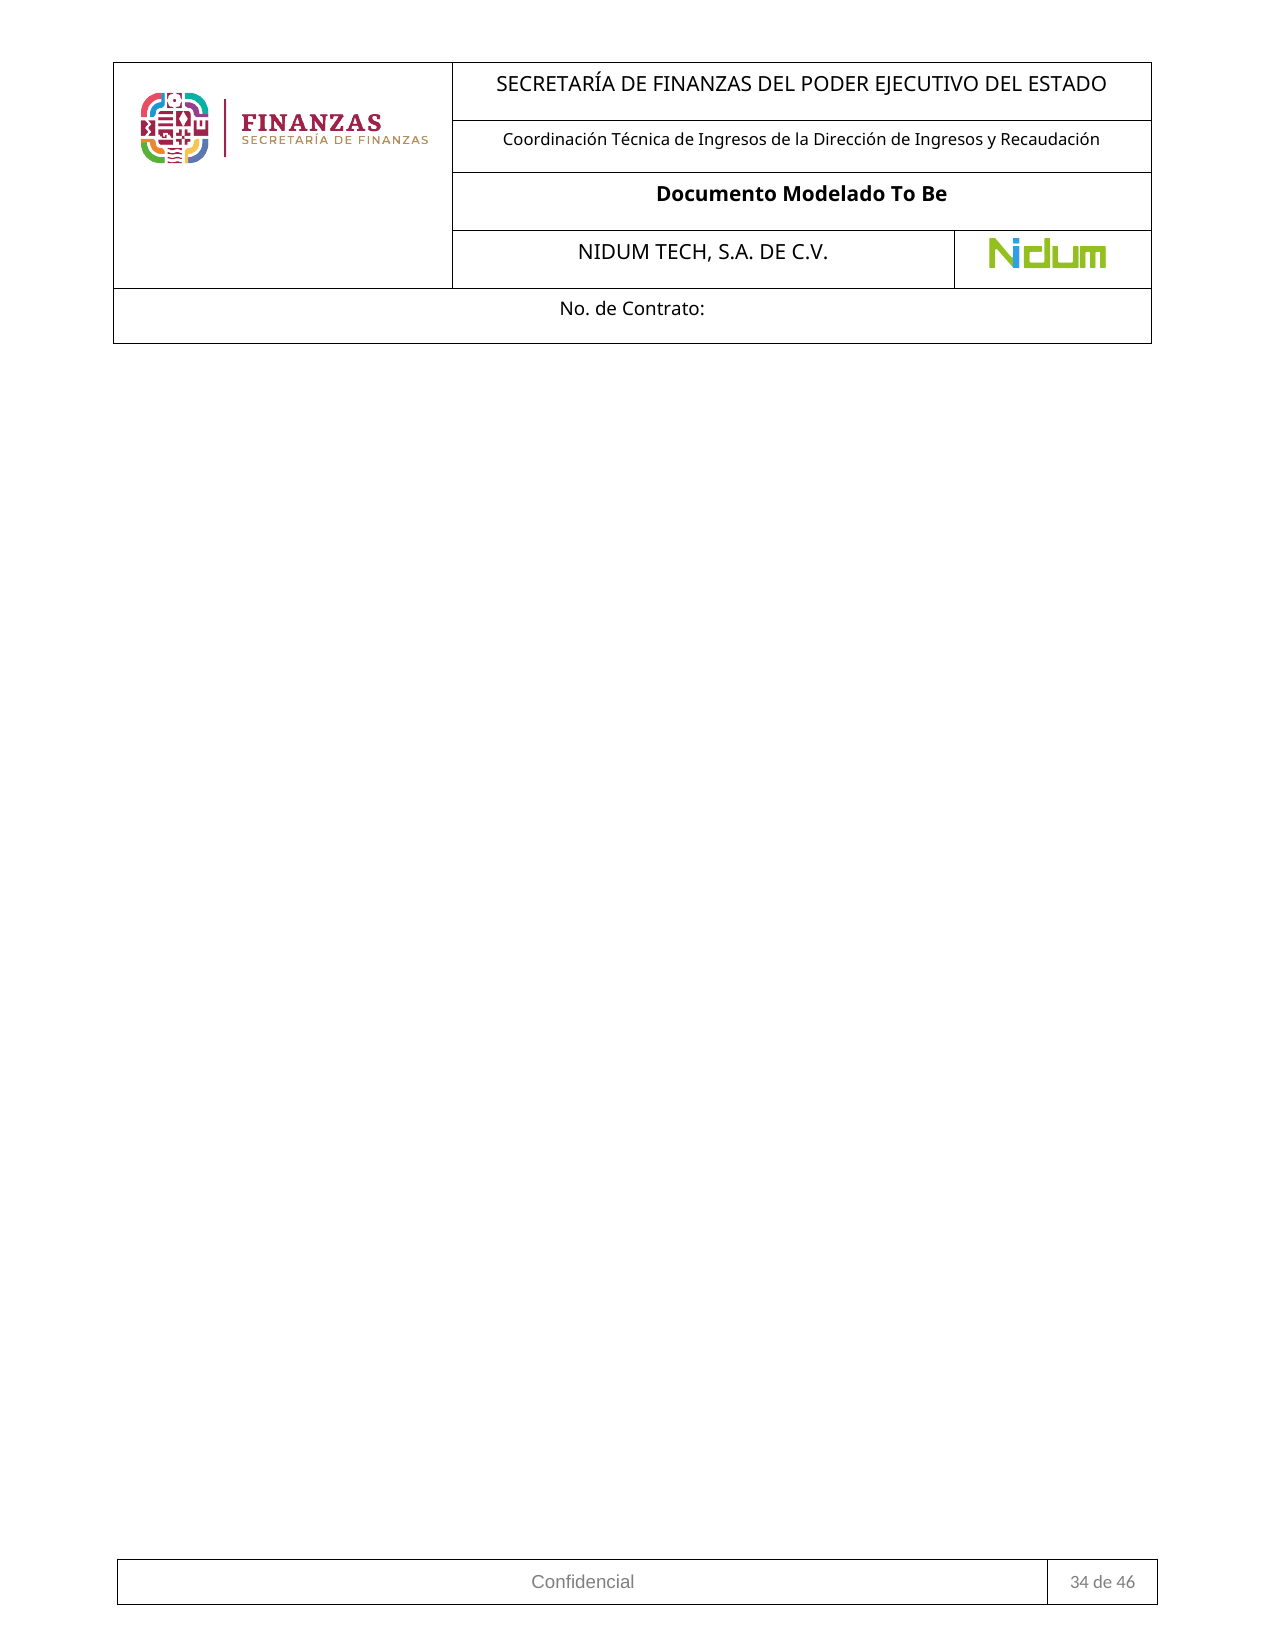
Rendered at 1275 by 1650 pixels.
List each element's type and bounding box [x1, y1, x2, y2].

picture [983, 235, 1112, 269]
picture [134, 85, 448, 171]
